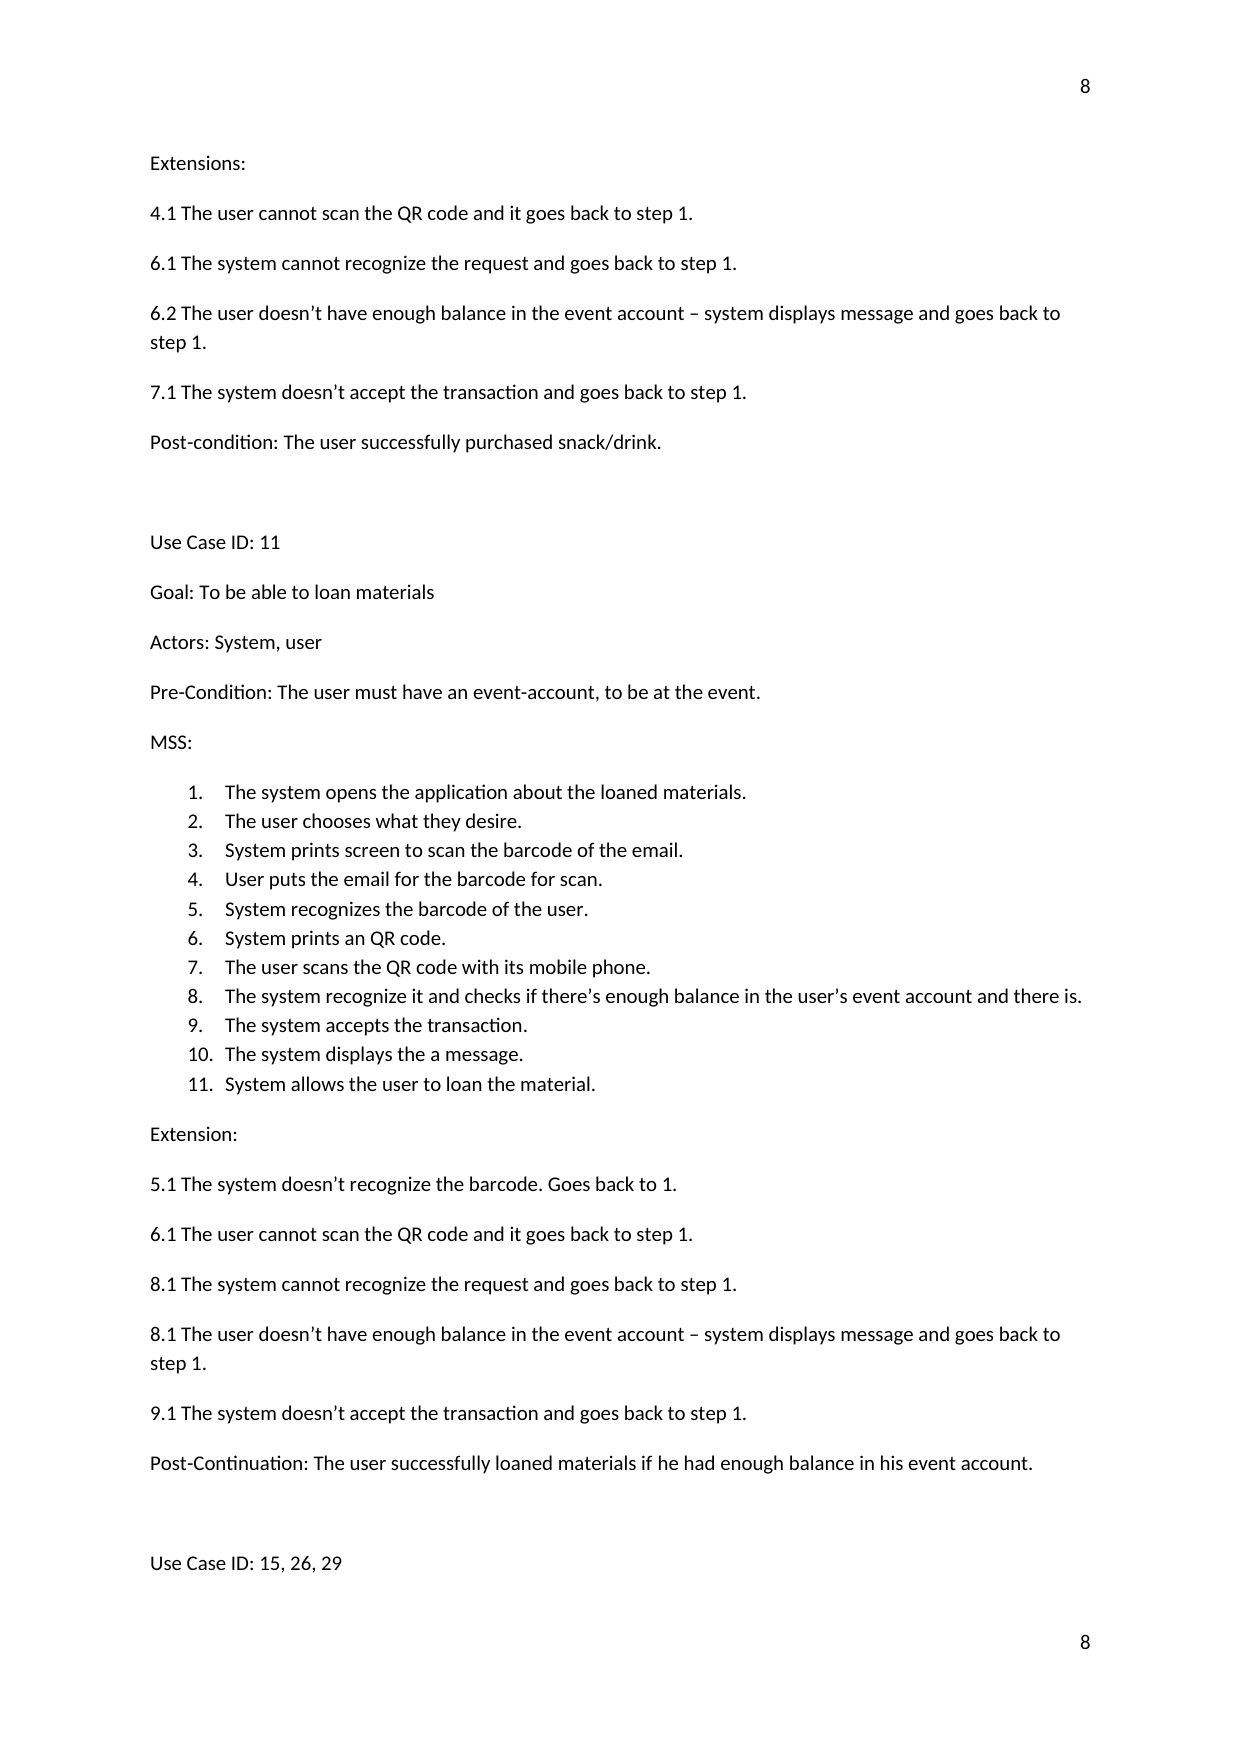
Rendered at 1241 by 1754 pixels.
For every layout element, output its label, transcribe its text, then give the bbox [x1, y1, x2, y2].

text 6.1 The system cannot recognize the request and goes back to step 1. [150, 250, 1090, 275]
text Goal: To be able to loan materials [150, 579, 1090, 604]
list The user scans the QR code with its mobile phone. [187, 954, 1090, 979]
text 4.1 The user cannot scan the QR code and it goes back to step 1. [150, 200, 1090, 225]
text 9.1 The system doesn’t accept the transaction and goes back to step 1. [150, 1400, 1090, 1425]
text MSS: [150, 729, 1090, 754]
text Actors: System, user [150, 629, 1090, 654]
text Post-Continuation: The user successfully loaned materials if he had enough balance in his event account. [150, 1450, 1090, 1475]
list System prints an QR code. [187, 925, 1090, 950]
text Extension: [150, 1121, 1090, 1146]
text Post-condition: The user successfully purchased snack/drink. [150, 429, 1090, 454]
text 8.1 The system cannot recognize the request and goes back to step 1. [150, 1271, 1090, 1296]
list User puts the email for the barcode for scan. [187, 867, 1090, 892]
list System allows the user to loan the material. [187, 1071, 1090, 1096]
text Pre-Condition: The user must have an event-account, to be at the event. [150, 679, 1090, 704]
list System recognizes the barcode of the user. [187, 896, 1090, 921]
text 6.2 The user doesn’t have enough balance in the event account – system displays message and goes back to step 1. [150, 300, 1090, 354]
text Use Case ID: 15, 26, 29 [150, 1550, 1090, 1575]
text 8.1 The user doesn’t have enough balance in the event account – system displays message and goes back to step 1. [150, 1321, 1090, 1375]
text 6.1 The user cannot scan the QR code and it goes back to step 1. [150, 1221, 1090, 1246]
list The system recognize it and checks if there’s enough balance in the user’s event account and there is. [187, 983, 1090, 1009]
text Extensions: [150, 150, 1090, 175]
text 5.1 The system doesn’t recognize the barcode. Goes back to 1. [150, 1171, 1090, 1196]
list The system displays the a message. [187, 1042, 1090, 1067]
list The system accepts the transaction. [187, 1012, 1090, 1038]
list The system opens the application about the loaned materials. [187, 779, 1090, 804]
text Use Case ID: 11 [150, 529, 1090, 554]
text 7.1 The system doesn’t accept the transaction and goes back to step 1. [150, 379, 1090, 404]
list The user chooses what they desire. [187, 808, 1090, 834]
list System prints screen to scan the barcode of the email. [187, 837, 1090, 863]
